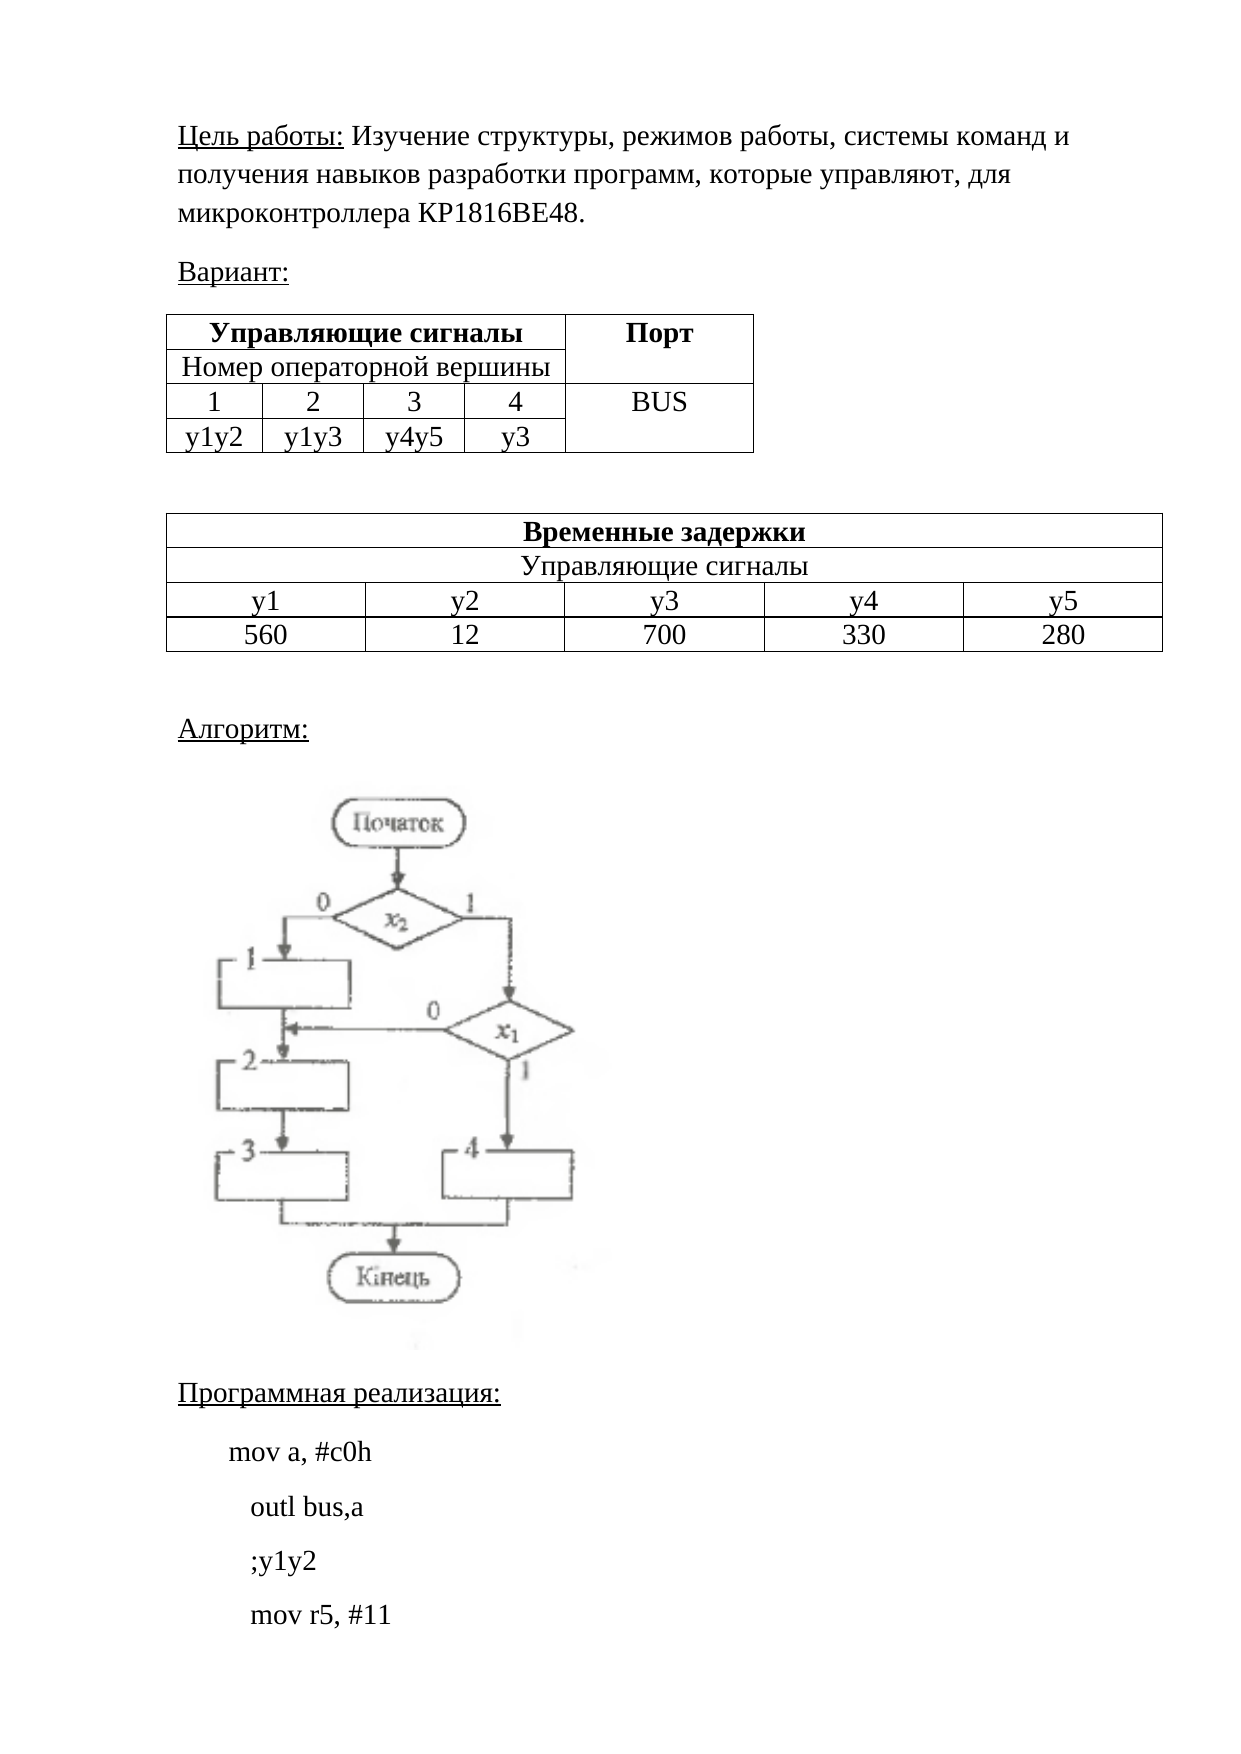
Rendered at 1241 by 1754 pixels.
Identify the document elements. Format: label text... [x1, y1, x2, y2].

table_header Управляющие сигналы [167, 315, 565, 348]
table_cell 2 [263, 384, 363, 418]
table_cell Управляющие сигналы [167, 548, 1162, 582]
table_cell 4 [465, 384, 565, 418]
table_cell 700 [565, 618, 764, 651]
table_cell Номер операторной вершины [167, 350, 565, 383]
table_cell 330 [765, 618, 963, 651]
table_cell 1 [167, 384, 262, 418]
text outl bus,a [177, 1489, 1152, 1522]
table_cell y4y5 [364, 419, 464, 452]
table_cell 280 [964, 618, 1162, 651]
table_cell y3 [465, 419, 565, 452]
table_header Временные задержки [167, 514, 1162, 547]
text Вариант: [177, 254, 1152, 288]
table_header Порт [566, 315, 753, 383]
text ;y1y2 [177, 1543, 1152, 1577]
table_cell y3 [565, 583, 764, 616]
table_cell BUS [566, 384, 753, 452]
text mov r5, #11 [177, 1597, 1152, 1631]
table_cell y1y2 [167, 419, 262, 452]
table_cell y2 [366, 583, 564, 616]
table_cell 560 [167, 618, 365, 651]
table_cell 3 [364, 384, 464, 418]
table_cell y5 [964, 583, 1162, 616]
text Программная реализация: [177, 1375, 1152, 1408]
text mov a, #c0h [177, 1434, 1152, 1468]
table_cell 12 [366, 618, 564, 651]
text Алгоритм: [177, 711, 1152, 745]
table_cell y1 [167, 583, 365, 616]
text Цель работы: Изучение структуры, режимов работы, системы команд и получения навыков разработки программ, которые управляют, для микроконтроллера КР1816ВЕ48. [177, 118, 1152, 229]
table_cell y1y3 [263, 419, 363, 452]
table_cell y4 [765, 583, 963, 616]
